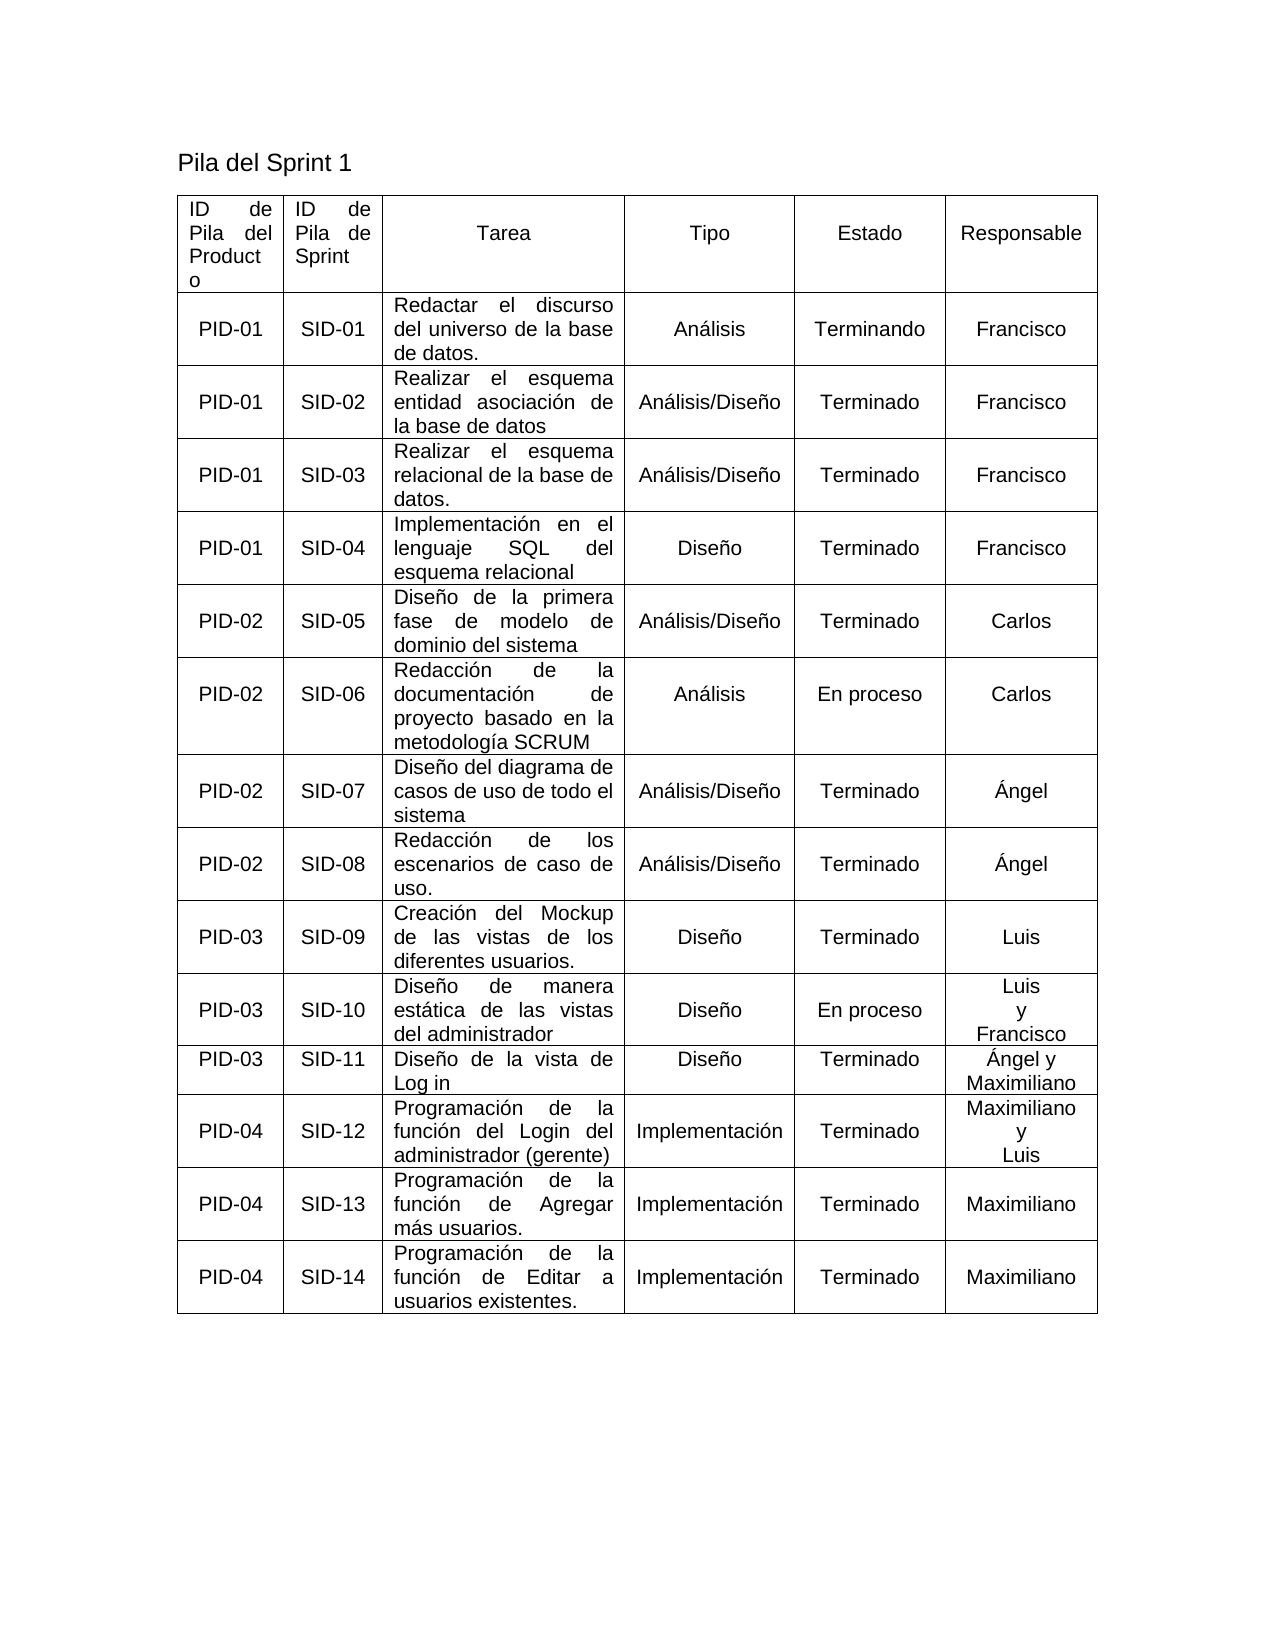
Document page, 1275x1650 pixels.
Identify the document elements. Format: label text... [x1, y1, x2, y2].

table_cell SID-02 [284, 366, 382, 438]
table_cell PID-03 [178, 1046, 283, 1094]
table_cell Realizar el esquema entidad asociación de la base de datos [383, 366, 624, 438]
table_cell PID-03 [178, 974, 283, 1045]
table_cell Terminando [795, 293, 945, 365]
table_cell Implementación [625, 1095, 794, 1167]
table_cell Análisis/Diseño [625, 439, 794, 511]
table_cell Luis [946, 901, 1097, 972]
table_cell Carlos [946, 585, 1097, 657]
table_cell Análisis [625, 293, 794, 365]
table_cell Diseño de la primera fase de modelo de dominio del sistema [383, 585, 624, 657]
table_cell Terminado [795, 439, 945, 511]
table_cell SID-14 [284, 1241, 382, 1313]
table_cell Terminado [795, 366, 945, 438]
table_cell Análisis/Diseño [625, 585, 794, 657]
table_cell Diseño de manera estática de las vistas del administrador [383, 974, 624, 1045]
table_cell Implementación [625, 1241, 794, 1313]
table_cell PID-02 [178, 755, 283, 827]
table_cell PID-02 [178, 658, 283, 754]
table_cell Creación del Mockup de las vistas de los diferentes usuarios. [383, 901, 624, 972]
table_cell Análisis/Diseño [625, 366, 794, 438]
table_cell Análisis/Diseño [625, 828, 794, 899]
table_header ID de Pila del Producto [178, 196, 283, 292]
table_cell SID-13 [284, 1168, 382, 1240]
table_cell PID-04 [178, 1095, 283, 1167]
table_cell Ángel [946, 755, 1097, 827]
table_cell Carlos [946, 658, 1097, 754]
table_header ID de Pila de Sprint [284, 196, 382, 292]
table_cell PID-01 [178, 512, 283, 584]
table_cell Análisis/Diseño [625, 755, 794, 827]
table_cell Luis y Francisco [946, 974, 1097, 1045]
table_cell Terminado [795, 901, 945, 972]
table_cell Redacción de los escenarios de caso de uso. [383, 828, 624, 899]
table_cell Ángel [946, 828, 1097, 899]
table_cell Diseño de la vista de Log in [383, 1046, 624, 1094]
table_cell PID-02 [178, 828, 283, 899]
table_cell Francisco [946, 439, 1097, 511]
table_cell Programación de la función de Agregar más usuarios. [383, 1168, 624, 1240]
table_cell Implementación en el lenguaje SQL del esquema relacional [383, 512, 624, 584]
table_cell Terminado [795, 1095, 945, 1167]
text Pila del Sprint 1 [177, 148, 1098, 176]
table_cell Programación de la función del Login del administrador (gerente) [383, 1095, 624, 1167]
table_cell Programación de la función de Editar a usuarios existentes. [383, 1241, 624, 1313]
table_cell SID-10 [284, 974, 382, 1045]
table_cell Análisis [625, 658, 794, 754]
table_cell Terminado [795, 1241, 945, 1313]
table_cell Terminado [795, 755, 945, 827]
table_cell PID-01 [178, 293, 283, 365]
table_cell PID-01 [178, 439, 283, 511]
table_header Estado [795, 196, 945, 292]
table_cell Diseño [625, 512, 794, 584]
table_cell SID-01 [284, 293, 382, 365]
table_cell PID-04 [178, 1168, 283, 1240]
table_cell Terminado [795, 512, 945, 584]
table_cell Terminado [795, 1046, 945, 1094]
table_cell Terminado [795, 1168, 945, 1240]
table_cell Francisco [946, 293, 1097, 365]
table_cell Diseño [625, 901, 794, 972]
table_cell PID-03 [178, 901, 283, 972]
table_cell Terminado [795, 828, 945, 899]
table_cell Maximiliano [946, 1241, 1097, 1313]
table_cell En proceso [795, 658, 945, 754]
table_cell Terminado [795, 585, 945, 657]
table_cell PID-02 [178, 585, 283, 657]
table_cell Diseño [625, 1046, 794, 1094]
table_cell SID-11 [284, 1046, 382, 1094]
table_cell Maximiliano y Luis [946, 1095, 1097, 1167]
table_cell SID-04 [284, 512, 382, 584]
table_cell SID-08 [284, 828, 382, 899]
table_cell Redactar el discurso del universo de la base de datos. [383, 293, 624, 365]
table_cell SID-09 [284, 901, 382, 972]
table_cell Diseño [625, 974, 794, 1045]
table_cell Ángel y Maximiliano [946, 1046, 1097, 1094]
table_cell Francisco [946, 366, 1097, 438]
table_cell SID-03 [284, 439, 382, 511]
table_cell Redacción de la documentación de proyecto basado en la metodología SCRUM [383, 658, 624, 754]
table_cell PID-04 [178, 1241, 283, 1313]
table_cell PID-01 [178, 366, 283, 438]
table_cell Maximiliano [946, 1168, 1097, 1240]
table_header Tarea [383, 196, 624, 292]
table_cell Realizar el esquema relacional de la base de datos. [383, 439, 624, 511]
table_cell Francisco [946, 512, 1097, 584]
table_cell SID-07 [284, 755, 382, 827]
table_cell Implementación [625, 1168, 794, 1240]
table_cell SID-06 [284, 658, 382, 754]
table_cell SID-05 [284, 585, 382, 657]
table_header Responsable [946, 196, 1097, 292]
table_cell Diseño del diagrama de casos de uso de todo el sistema [383, 755, 624, 827]
table_cell En proceso [795, 974, 945, 1045]
table_header Tipo [625, 196, 794, 292]
table_cell SID-12 [284, 1095, 382, 1167]
